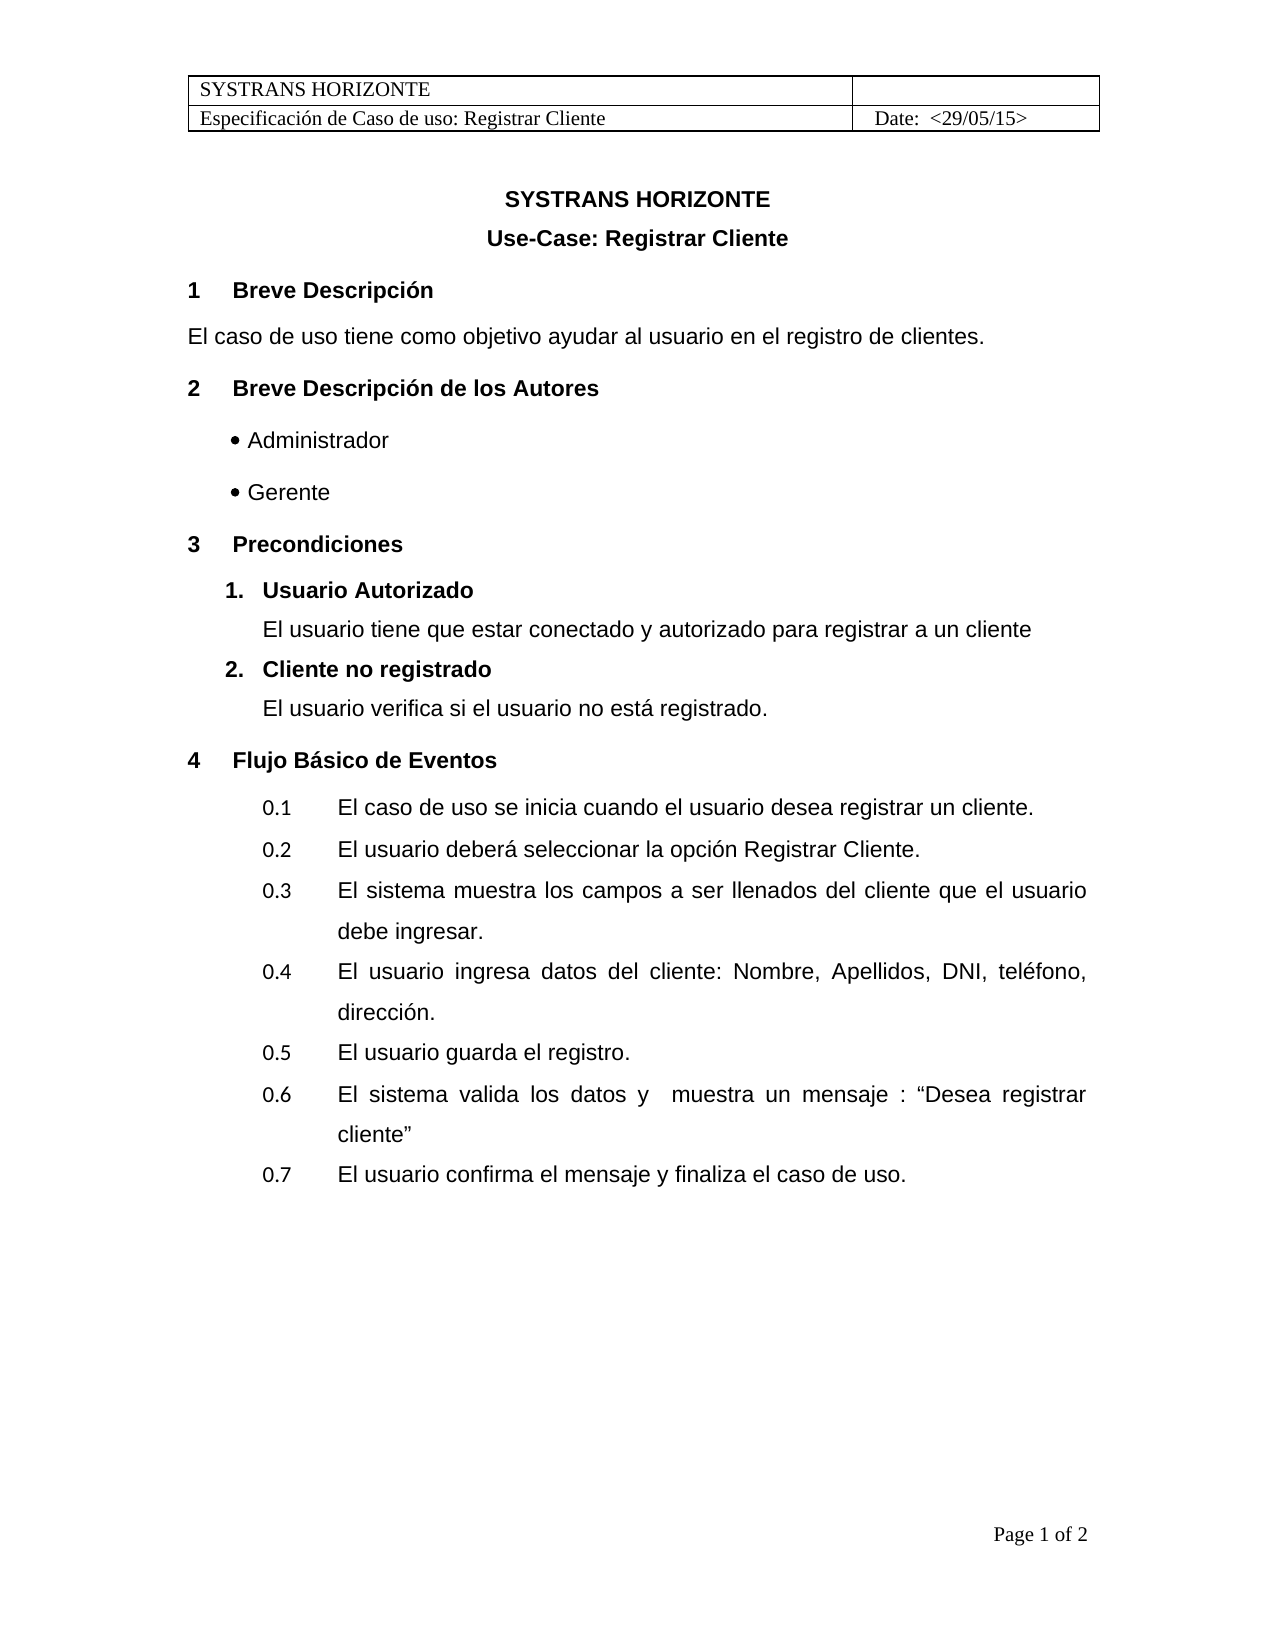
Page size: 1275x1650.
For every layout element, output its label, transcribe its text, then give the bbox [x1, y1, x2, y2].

text El caso de uso tiene como objetivo ayudar al usuario en el registro de clientes. [187, 323, 1087, 349]
text El usuario tiene que estar conectado y autorizado para registrar a un cliente [262, 616, 1087, 642]
list El caso de uso se inicia cuando el usuario desea registrar un cliente. [262, 793, 1087, 821]
list El sistema valida los datos y muestra un mensaje : “Desea registrar cliente” [262, 1080, 1087, 1147]
list Usuario Autorizado [225, 577, 1087, 603]
list El usuario deberá seleccionar la opción Registrar Cliente. [262, 835, 1087, 863]
list Cliente no registrado [225, 656, 1087, 682]
list El sistema muestra los campos a ser llenados del cliente que el usuario debe ingresar. [262, 877, 1087, 944]
subtitle Breve Descripción [187, 277, 1087, 303]
text El usuario verifica si el usuario no está registrado. [262, 695, 1087, 721]
list El usuario confirma el mensaje y finaliza el caso de uso. [262, 1161, 1087, 1188]
subtitle Breve Descripción de los Autores [187, 375, 1087, 401]
subtitle Administrador [231, 427, 1087, 453]
subtitle Precondiciones [187, 531, 1087, 557]
subtitle Gerente [231, 479, 1087, 505]
list El usuario ingresa datos del cliente: Nombre, Apellidos, DNI, teléfono, dirección. [262, 957, 1087, 1025]
subtitle Flujo Básico de Eventos [187, 747, 1087, 773]
title SYSTRANS HORIZONTE Use-Case: Registrar Cliente [187, 186, 1087, 252]
list El usuario guarda el registro. [262, 1038, 1087, 1066]
